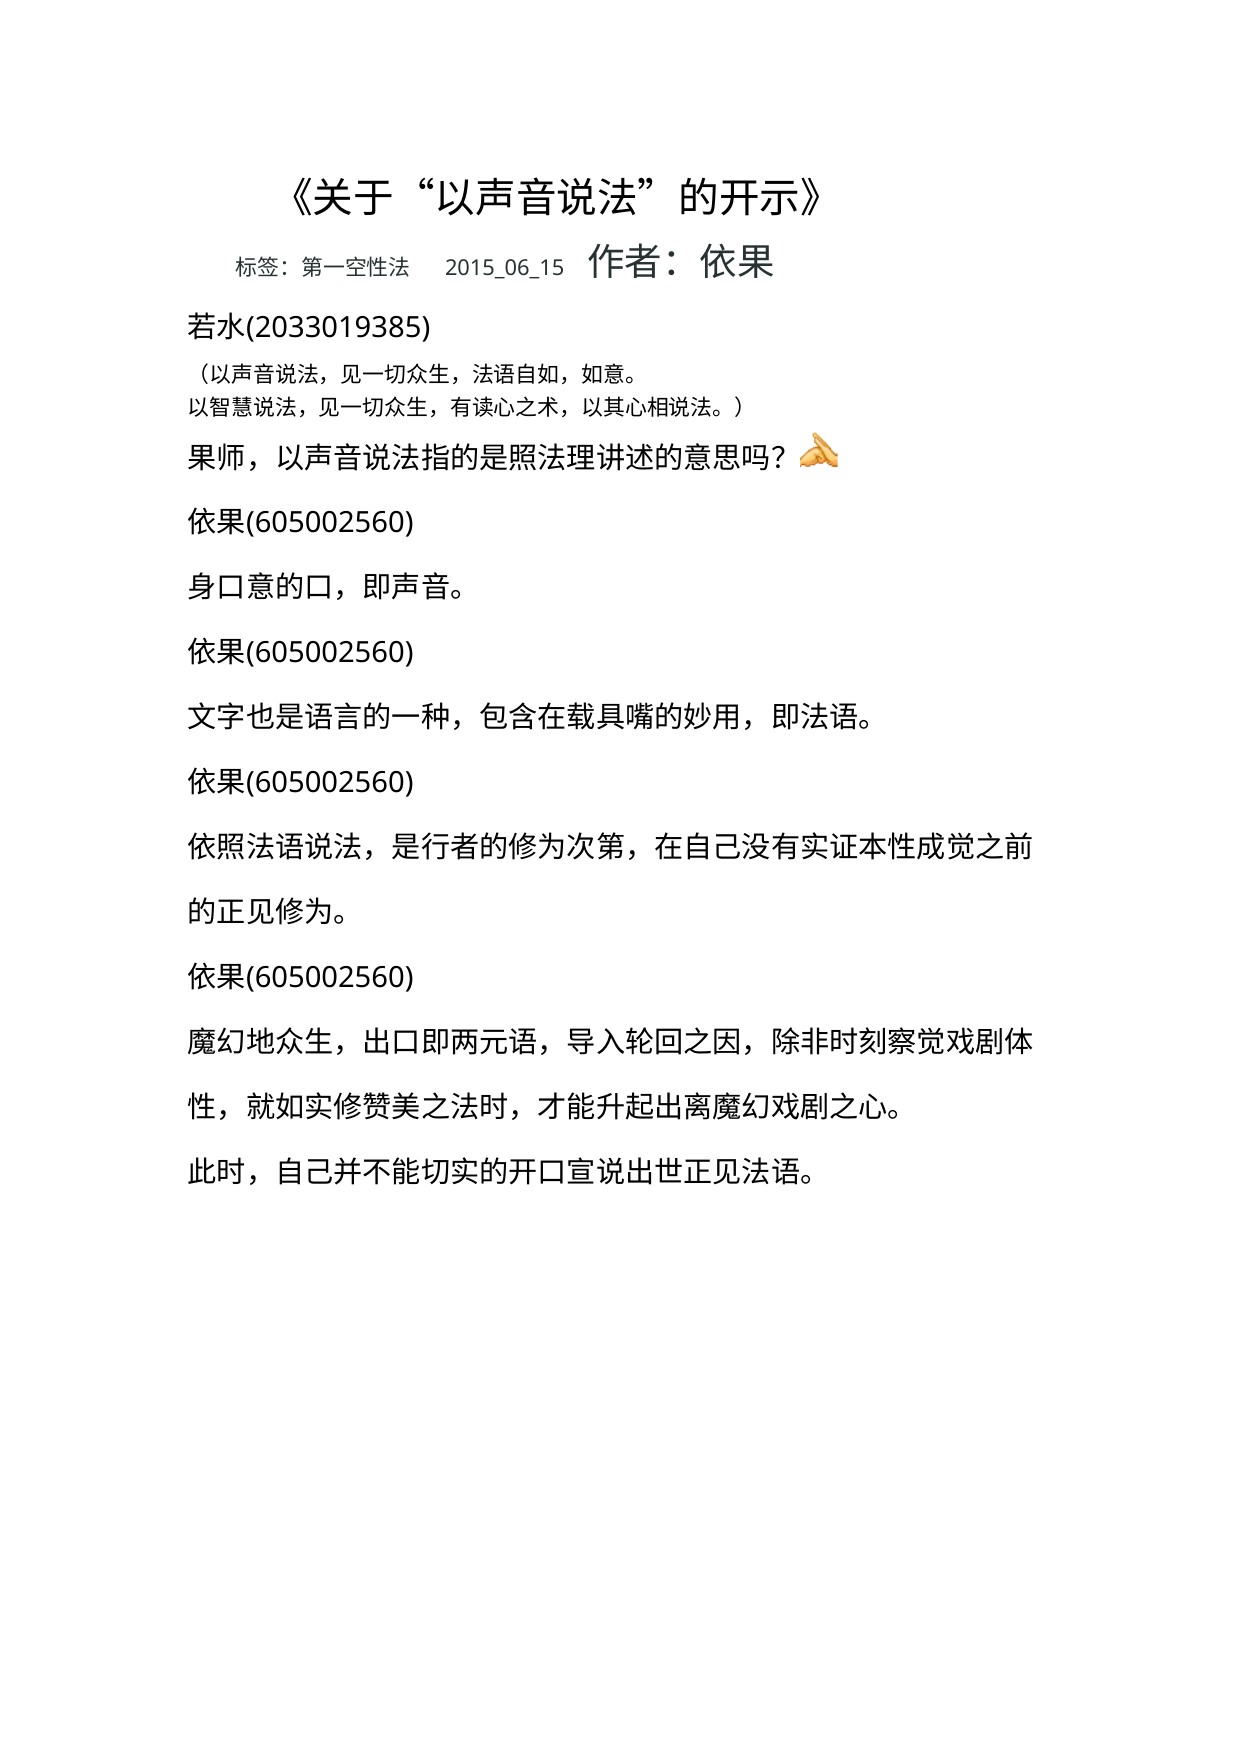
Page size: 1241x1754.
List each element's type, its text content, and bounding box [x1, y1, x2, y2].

text 《关于“以声音说法”的开示》 [187, 162, 1053, 227]
text 文字也是语言的一种，包含在载具嘴的妙用，即法语。 [187, 682, 1053, 747]
text 依果(605002560) [187, 617, 1053, 682]
text 依果(605002560) [187, 747, 1053, 812]
text 身口意的口，即声音。 [187, 552, 1053, 617]
text 标签：第一空性法 2015_06_15 作者：依果 [187, 227, 1053, 292]
text 依果(605002560) [187, 487, 1053, 552]
text 果师，以声音说法指的是照法理讲述的意思吗？ [187, 422, 1053, 487]
text 若水(2033019385) （以声音说法，见一切众生，法语自如，如意。 [187, 292, 1053, 389]
picture [800, 431, 838, 469]
text 魔幻地众生，出口即两元语，导入轮回之因，除非时刻察觉戏剧体性，就如实修赞美之法时，才能升起出离魔幻戏剧之心。 [187, 1007, 1053, 1137]
text 以智慧说法，见一切众生，有读心之术，以其心相说法。） [187, 389, 1053, 422]
text 依果(605002560) [187, 942, 1053, 1007]
text 依照法语说法，是行者的修为次第，在自己没有实证本性成觉之前的正见修为。 [187, 812, 1053, 942]
text 此时，自己并不能切实的开口宣说出世正见法语。 [187, 1137, 1053, 1202]
